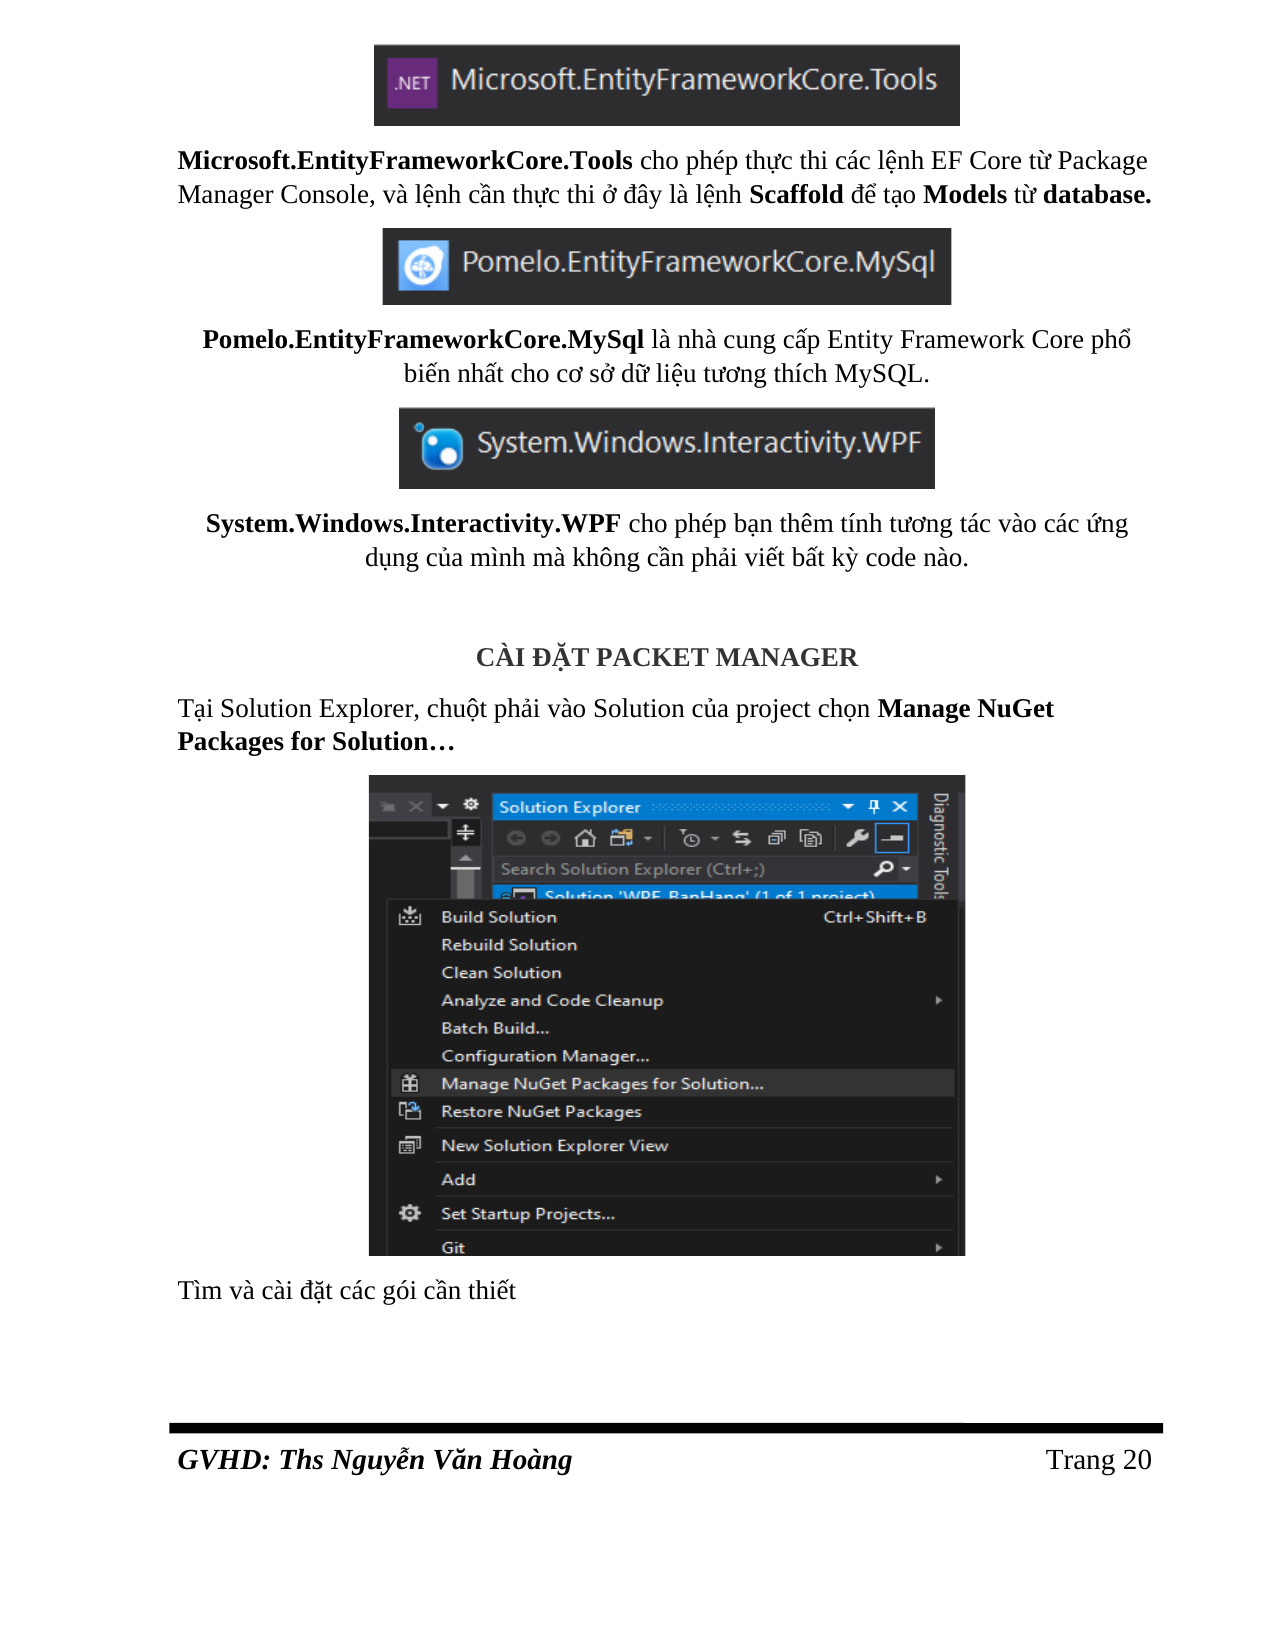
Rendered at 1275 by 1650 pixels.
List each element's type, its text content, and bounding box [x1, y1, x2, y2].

picture [374, 44, 960, 126]
text Microsoft.EntityFrameworkCore.Tools cho phép thực thi các lệnh EF Core từ Package Manager Console, và lệnh cần thực thi ở đây là lệnh Scaffold để tạo Models từ database. [177, 144, 1157, 209]
text CÀI ĐẶT PACKET MANAGER [177, 641, 1157, 673]
picture [368, 775, 966, 1256]
text Tại Solution Explorer, chuột phải vào Solution của project chọn Manage NuGet Packages for Solution… [177, 692, 1157, 756]
text System.Windows.Interactivity.WPF cho phép bạn thêm tính tương tác vào các ứng dụng của mình mà không cần phải viết bất kỳ code nào. [177, 507, 1157, 572]
text Pomelo.EntityFrameworkCore.MySql là nhà cung cấp Entity Framework Core phổ biến nhất cho cơ sở dữ liệu tương thích MySQL. [177, 324, 1157, 388]
picture [399, 407, 935, 489]
picture [382, 228, 952, 305]
text Tìm và cài đặt các gói cần thiết [177, 1274, 1157, 1305]
